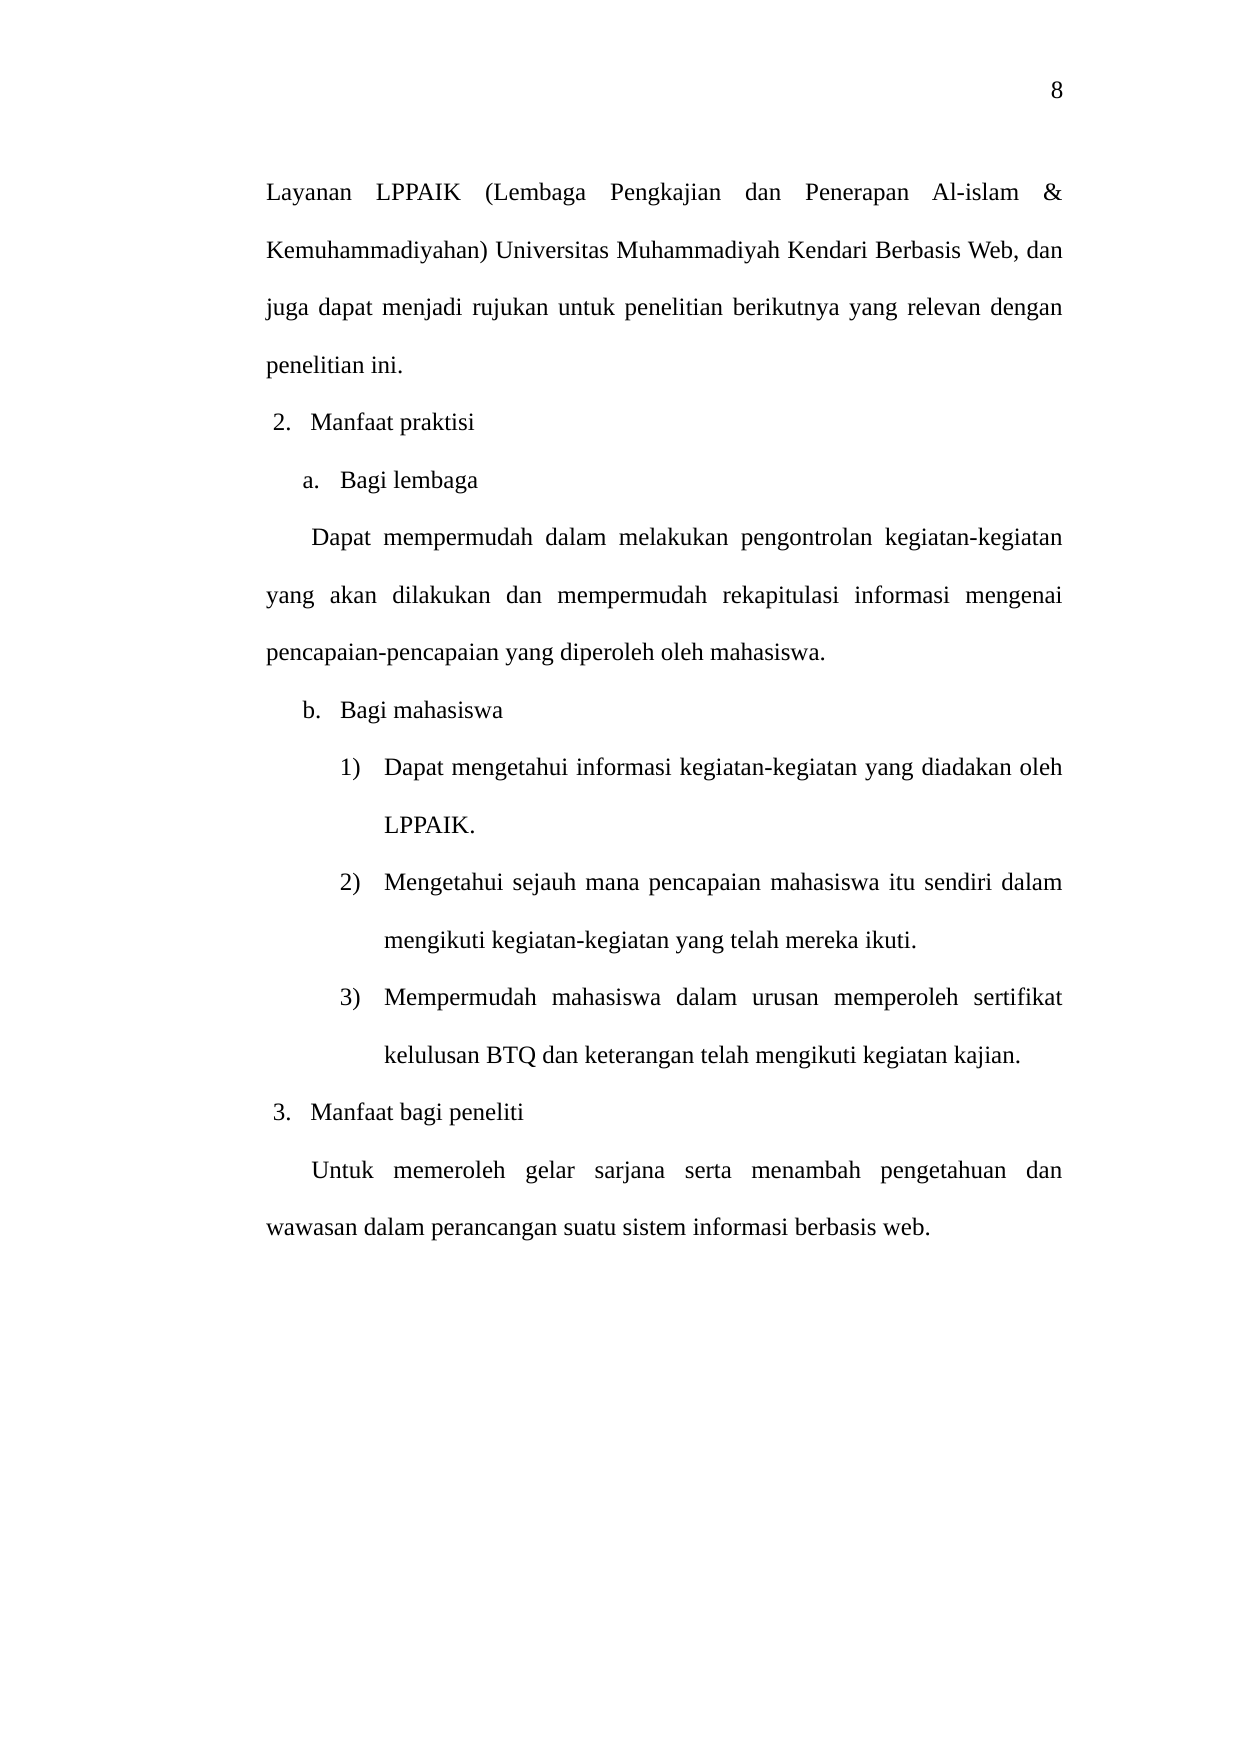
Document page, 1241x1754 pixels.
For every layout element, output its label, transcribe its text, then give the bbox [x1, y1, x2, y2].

list Mengetahui sejauh mana pencapaian mahasiswa itu sendiri dalam mengikuti kegiatan-kegiatan yang telah mereka ikuti. [339, 867, 1063, 953]
list Mempermudah mahasiswa dalam urusan memperoleh sertifikat kelulusan BTQ dan keterangan telah mengikuti kegiatan kajian. [339, 982, 1063, 1068]
list Bagi lembaga [302, 465, 1063, 493]
list Bagi mahasiswa [302, 695, 1063, 723]
list Manfaat bagi peneliti [273, 1097, 1063, 1126]
list Untuk memeroleh gelar sarjana serta menambah pengetahuan dan wawasan dalam perancangan suatu sistem informasi berbasis web. [266, 1155, 1063, 1241]
list Dapat mengetahui informasi kegiatan-kegiatan yang diadakan oleh LPPAIK. [339, 752, 1063, 838]
list Manfaat praktisi [273, 407, 1063, 436]
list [266, 177, 1063, 378]
list Dapat mempermudah dalam melakukan pengontrolan kegiatan-kegiatan yang akan dilakukan dan mempermudah rekapitulasi informasi mengenai pencapaian-pencapaian yang diperoleh oleh mahasiswa. [266, 522, 1063, 666]
